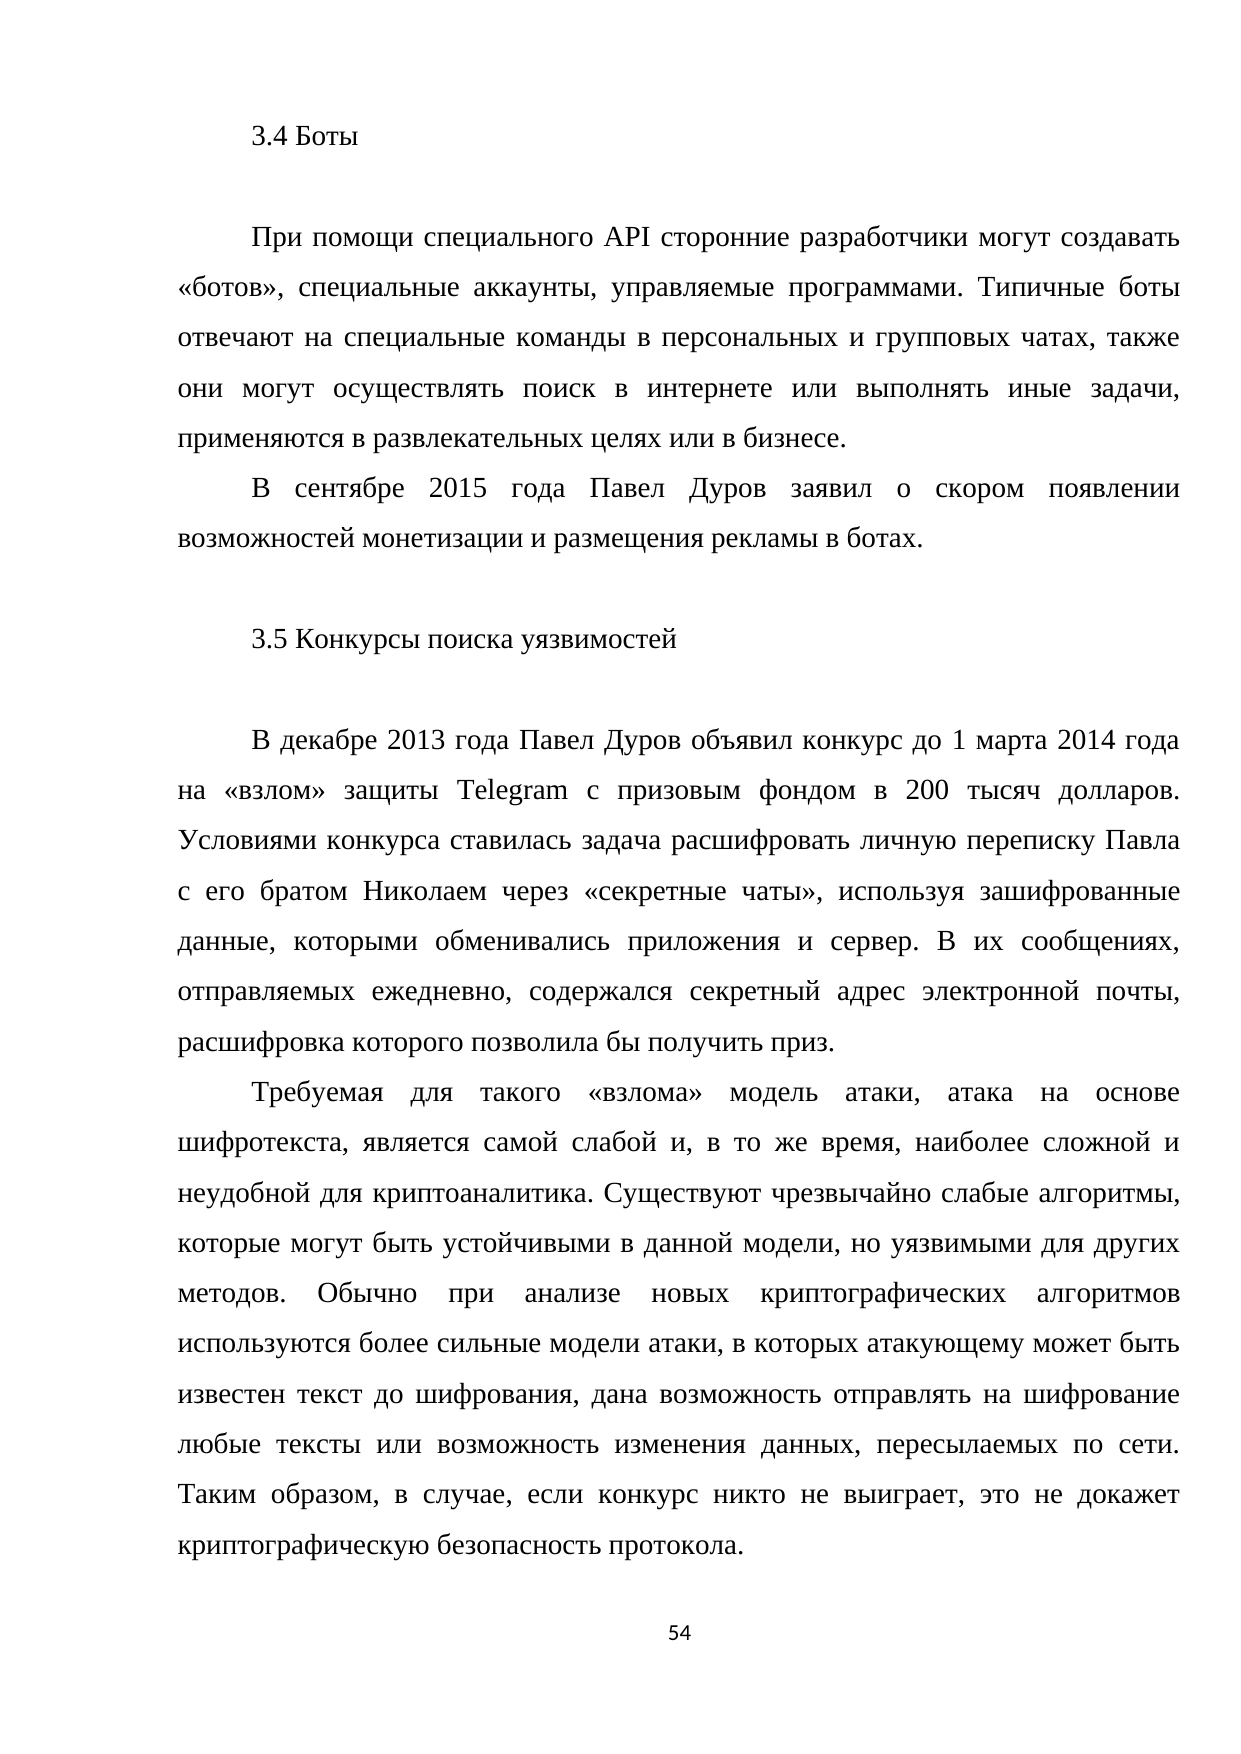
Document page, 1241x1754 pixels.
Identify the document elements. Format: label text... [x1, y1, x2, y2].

text В сентябре 2015 года Павел Дуров заявил о скором появлении возможностей монетизации и размещения рекламы в ботах. [177, 470, 1181, 554]
text 3.4 Боты [177, 118, 1181, 152]
text При помощи специального API сторонние разработчики могут создавать «ботов», специальные аккаунты, управляемые программами. Типичные боты отвечают на специальные команды в персональных и групповых чатах, также они могут осуществлять поиск в интернете или выполнять иные задачи, применяются в развлекательных целях или в бизнесе. [177, 219, 1181, 453]
text Требуемая для такого «взлома» модель атаки, атака на основе шифротекста, является самой слабой и, в то же время, наиболее сложной и неудобной для криптоаналитика. Существуют чрезвычайно слабые алгоритмы, которые могут быть устойчивыми в данной модели, но уязвимыми для других методов. Обычно при анализе новых криптографических алгоритмов используются более сильные модели атаки, в которых атакующему может быть известен текст до шифрования, дана возможность отправлять на шифрование любые тексты или возможность изменения данных, пересылаемых по сети. Таким образом, в случае, если конкурс никто не выиграет, это не докажет криптографическую безопасность протокола. [177, 1074, 1181, 1560]
text 3.5 Конкурсы поиска уязвимостей [177, 621, 1181, 655]
text В декабре 2013 года Павел Дуров объявил конкурс до 1 марта 2014 года на «взлом» защиты Telegram с призовым фондом в 200 тысяч долларов. Условиями конкурса ставилась задача расшифровать личную переписку Павла с его братом Николаем через «секретные чаты», используя зашифрованные данные, которыми обменивались приложения и сервер. В их сообщениях, отправляемых ежедневно, содержался секретный адрес электронной почты, расшифровка которого позволила бы получить приз. [177, 722, 1181, 1057]
